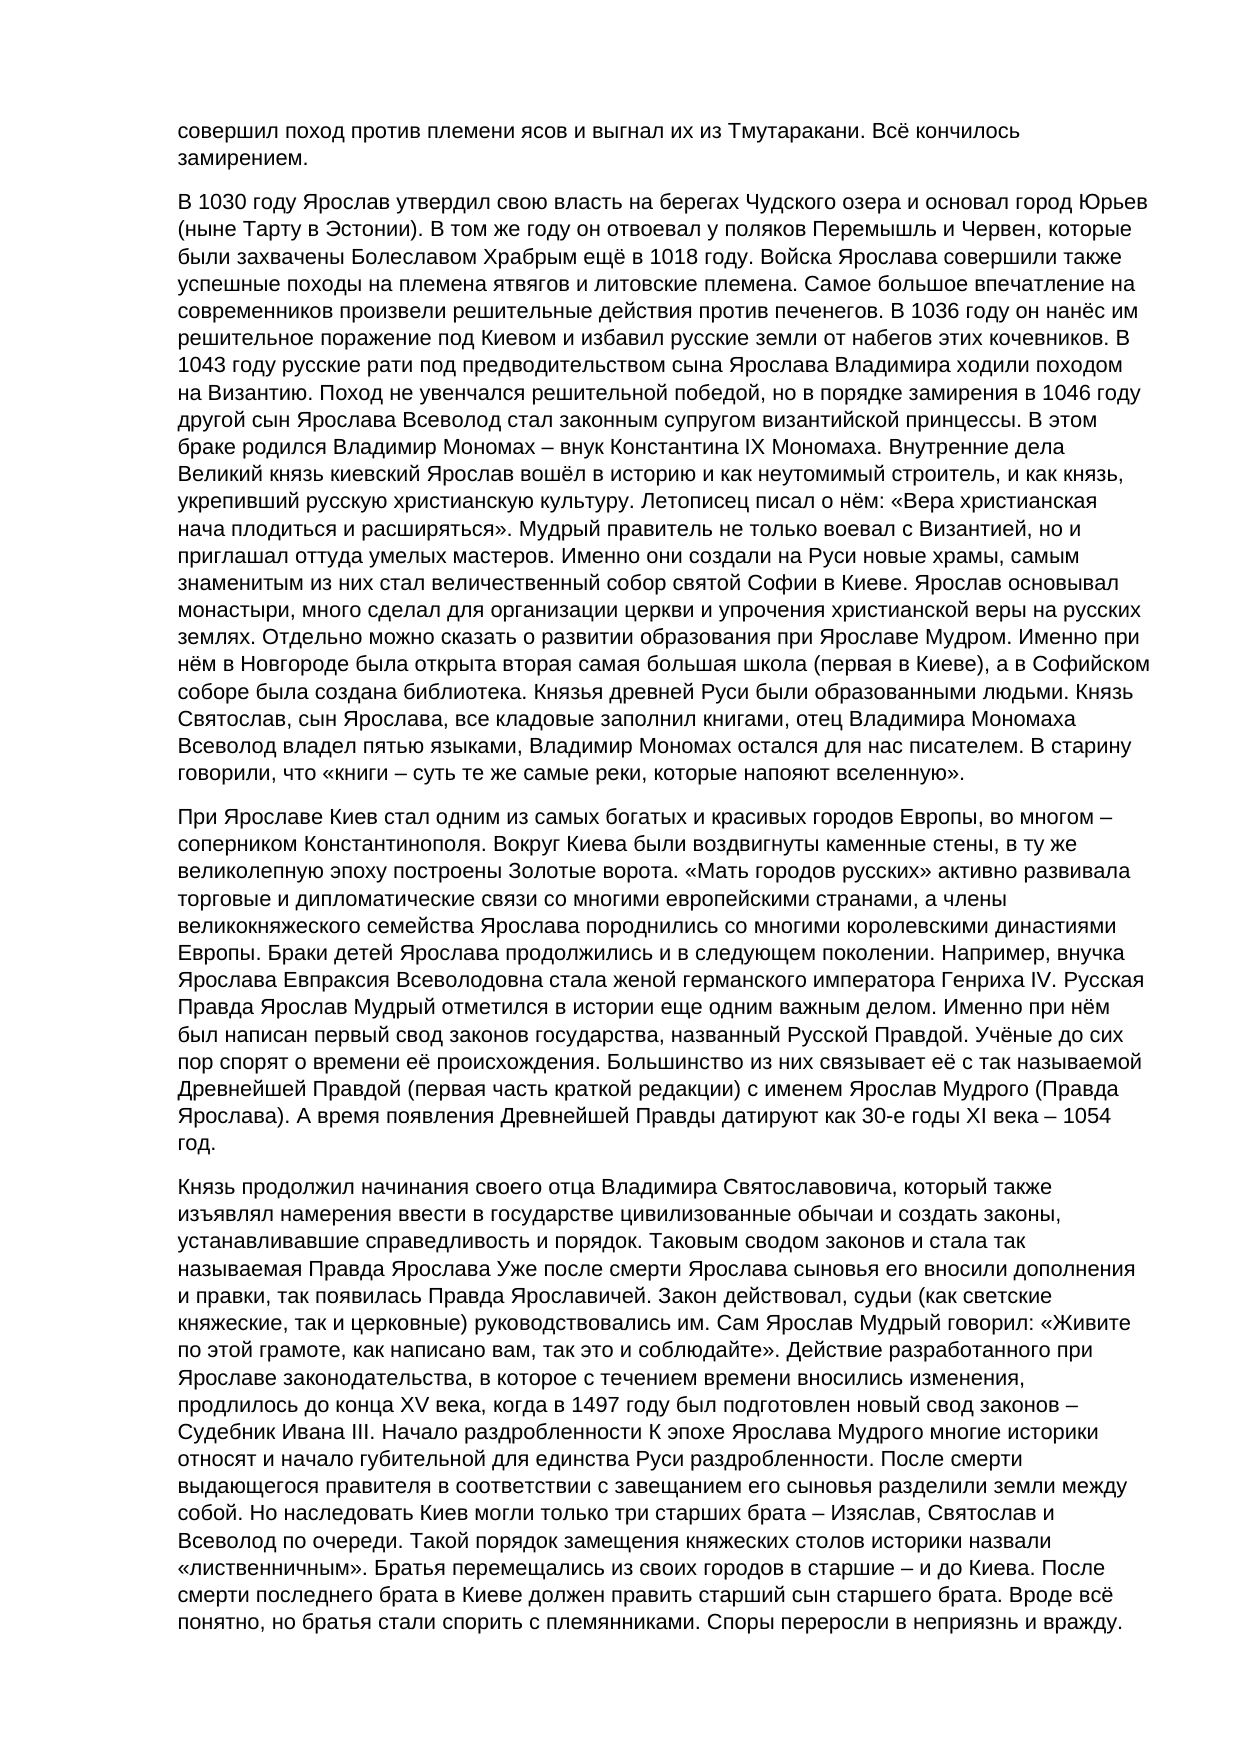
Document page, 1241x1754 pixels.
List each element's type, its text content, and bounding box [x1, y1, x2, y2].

text При Ярославе Киев стал одним из самых богатых и красивых городов Европы, во многом – соперником Константинополя. Вокруг Киева были воздвигнуты каменные стены, в ту же великолепную эпоху построены Золотые ворота. «Мать городов русских» активно развивала торговые и дипломатические связи со многими европейскими странами, а члены великокняжеского семейства Ярослава породнились со многими королевскими династиями Европы. Браки детей Ярослава продолжились и в следующем поколении. Например, внучка Ярослава Евпраксия Всеволодовна стала женой германского императора Генриха IV. Русская Правда Ярослав Мудрый отметился в истории еще одним важным делом. Именно при нём был написан первый свод законов государства, названный Русской Правдой. Учёные до сих пор спорят о времени её происхождения. Большинство из них связывает её с так называемой Древнейшей Правдой (первая часть краткой редакции) с именем Ярослав Мудрого (Правда Ярослава). А время появления Древнейшей Правды датируют как 30-е годы XI века – 1054 год. [177, 804, 1152, 1155]
text В 1030 году Ярослав утвердил свою власть на берегах Чудского озера и основал город Юрьев (ныне Тарту в Эстонии). В том же году он отвоевал у поляков Перемышль и Червен, которые были захвачены Болеславом Храбрым ещё в 1018 году. Войска Ярослава совершили также успешные походы на племена ятвягов и литовские племена. Самое большое впечатление на современников произвели решительные действия против печенегов. В 1036 году он нанёс им решительное поражение под Киевом и избавил русские земли от набегов этих кочевников. В 1043 году русские рати под предводительством сына Ярослава Владимира ходили походом на Византию. Поход не увенчался решительной победой, но в порядке замирения в 1046 году другой сын Ярослава Всеволод стал законным супругом византийской принцессы. В этом браке родился Владимир Мономах – внук Константина IX Мономаха. Внутренние дела Великий князь киевский Ярослав вошёл в историю и как неутомимый строитель, и как князь, укрепивший русскую христианскую культуру. Летописец писал о нём: «Вера христианская нача плодиться и расширяться». Мудрый правитель не только воевал с Византией, но и приглашал оттуда умелых мастеров. Именно они создали на Руси новые храмы, самым знаменитым из них стал величественный собор святой Софии в Киеве. Ярослав основывал монастыри, много сделал для организации церкви и упрочения христианской веры на русских землях. Отдельно можно сказать о развитии образования при Ярославе Мудром. Именно при нём в Новгороде была открыта вторая самая большая школа (первая в Киеве), а в Софийском соборе была создана библиотека. Князья древней Руси были образованными людьми. Князь Святослав, сын Ярослава, все кладовые заполнил книгами, отец Владимира Мономаха Всеволод владел пятью языками, Владимир Мономах остался для нас писателем. В старину говорили, что «книги – суть те же самые реки, которые напояют вселенную». [177, 189, 1152, 785]
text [177, 118, 1152, 171]
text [177, 1174, 1152, 1634]
